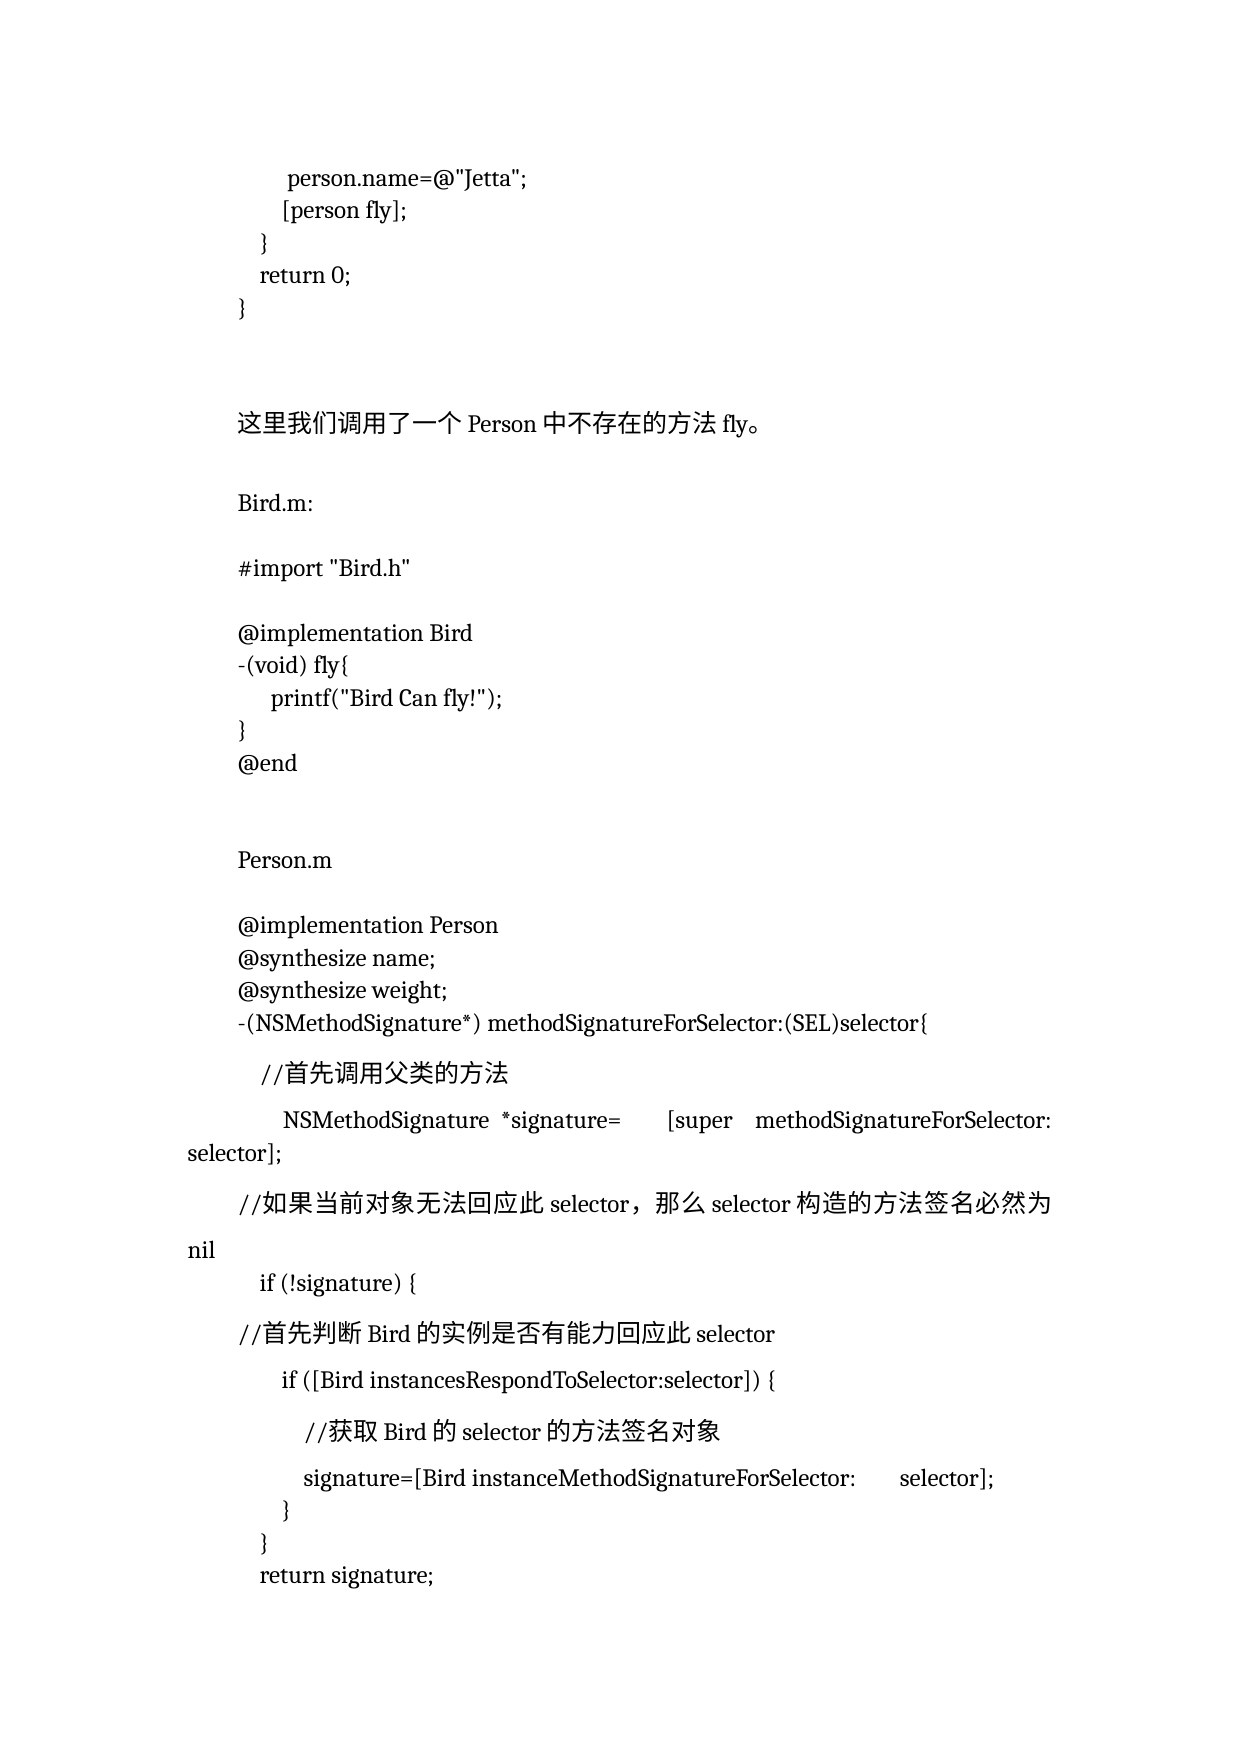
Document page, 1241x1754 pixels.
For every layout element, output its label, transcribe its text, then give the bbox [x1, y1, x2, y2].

text return signature; [187, 1559, 1053, 1592]
text person.name=@"Jetta"; [187, 162, 1053, 194]
text [person fly]; [187, 194, 1053, 227]
text return 0; [187, 259, 1053, 292]
text @synthesize name; [187, 942, 1053, 974]
text //首先判断Bird的实例是否有能力回应此selector [187, 1299, 1053, 1364]
text signature=[Bird instanceMethodSignatureForSelector: selector]; [187, 1462, 1053, 1494]
text @synthesize weight; [187, 974, 1053, 1007]
text } [187, 292, 1053, 324]
text @end [187, 747, 1053, 779]
text if ([Bird instancesRespondToSelector:selector]) { [187, 1364, 1053, 1397]
text 这里我们调用了一个Person中不存在的方法fly。 [187, 389, 1053, 454]
text #import "Bird.h" [187, 552, 1053, 584]
text Bird.m: [187, 487, 1053, 519]
text NSMethodSignature *signature= [super methodSignatureForSelector: selector]; [187, 1104, 1053, 1169]
text } [187, 1494, 1053, 1527]
text //如果当前对象无法回应此selector，那么selector构造的方法签名必然为nil [187, 1169, 1053, 1267]
text Person.m [187, 844, 1053, 877]
text @implementation Bird [187, 617, 1053, 649]
text printf("Bird Can fly!"); [187, 682, 1053, 714]
text //获取Bird的selector的方法签名对象 [187, 1397, 1053, 1462]
text } [187, 714, 1053, 747]
text -(void) fly{ [187, 649, 1053, 682]
text } [187, 227, 1053, 259]
text if (!signature) { [187, 1267, 1053, 1299]
text -(NSMethodSignature*) methodSignatureForSelector:(SEL)selector{ [187, 1007, 1053, 1039]
text @implementation Person [187, 909, 1053, 942]
text } [187, 1527, 1053, 1559]
text //首先调用父类的方法 [187, 1039, 1053, 1104]
